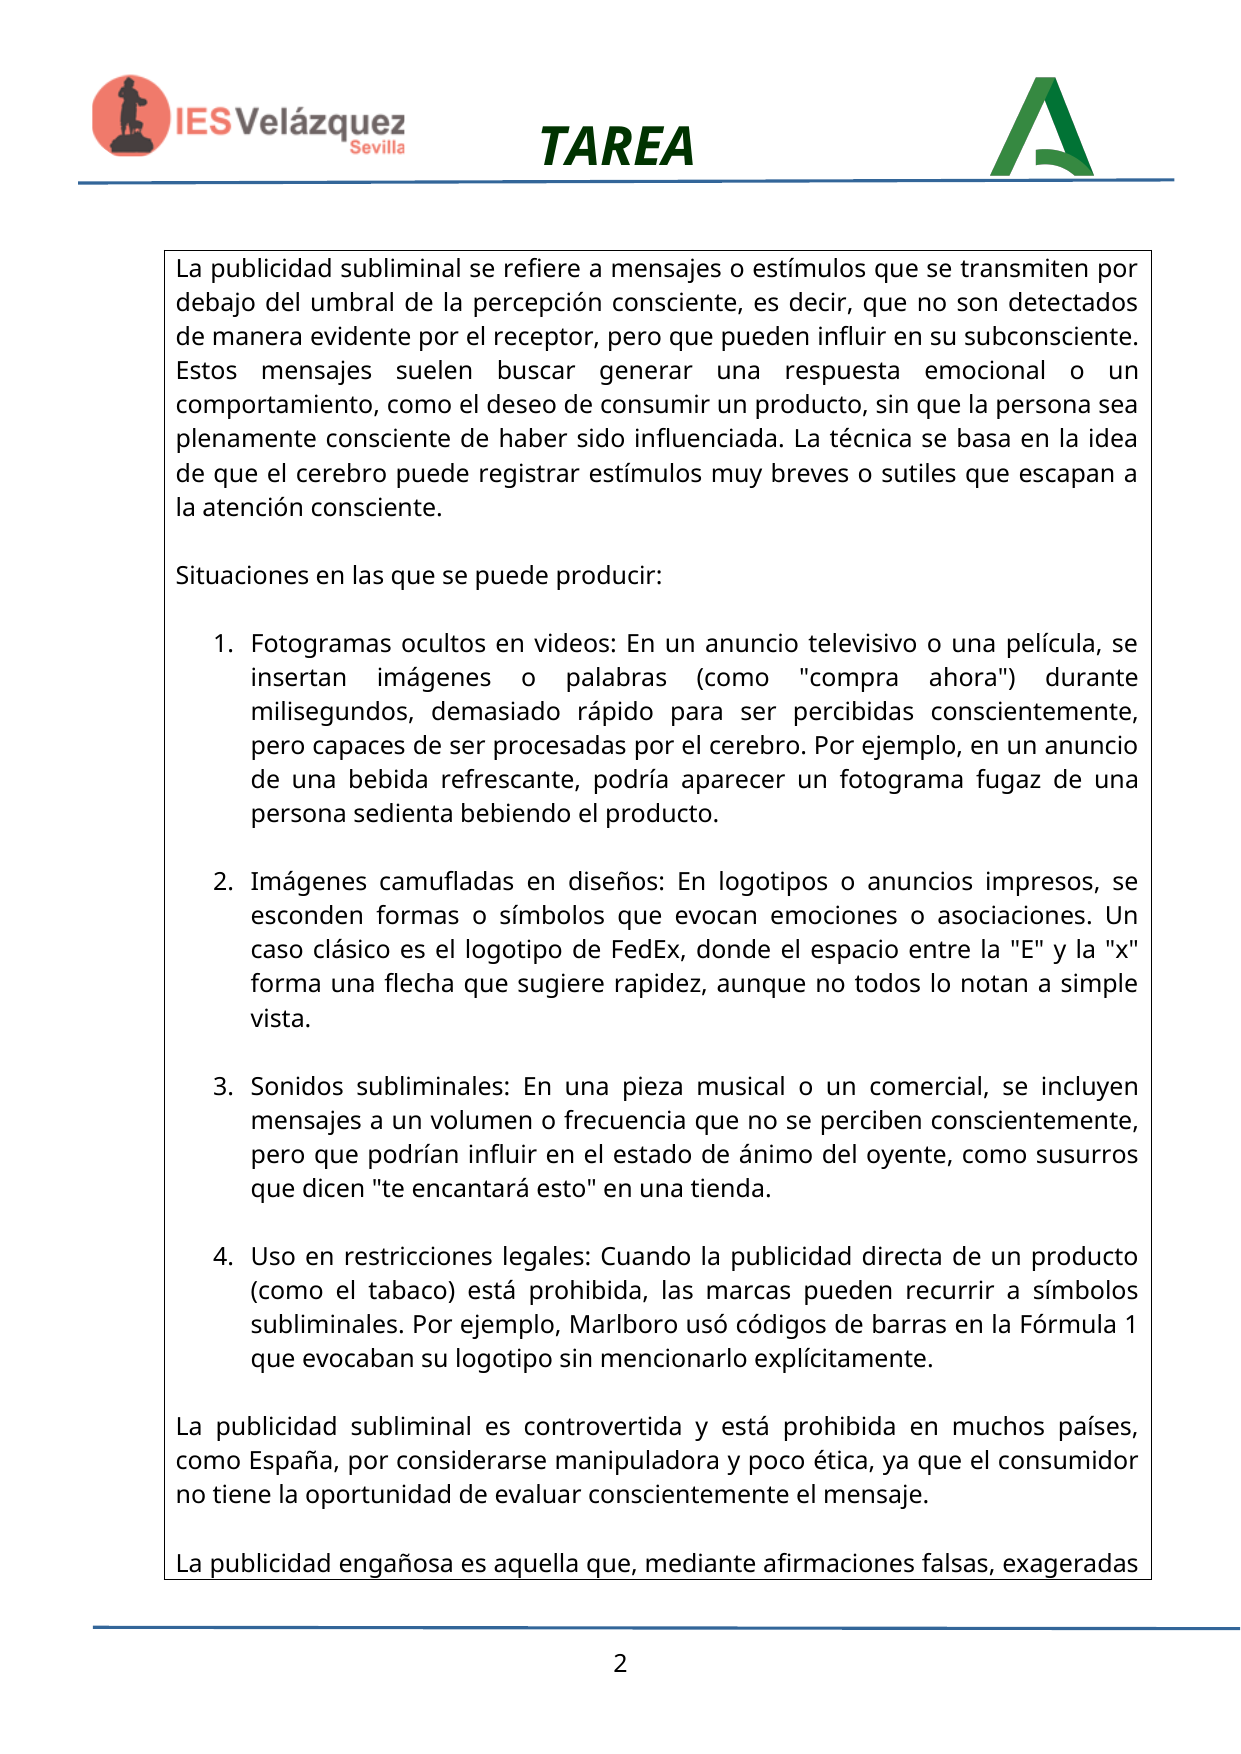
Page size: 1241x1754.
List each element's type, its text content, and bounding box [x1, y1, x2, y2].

picture [88, 74, 404, 155]
picture [981, 68, 1100, 181]
